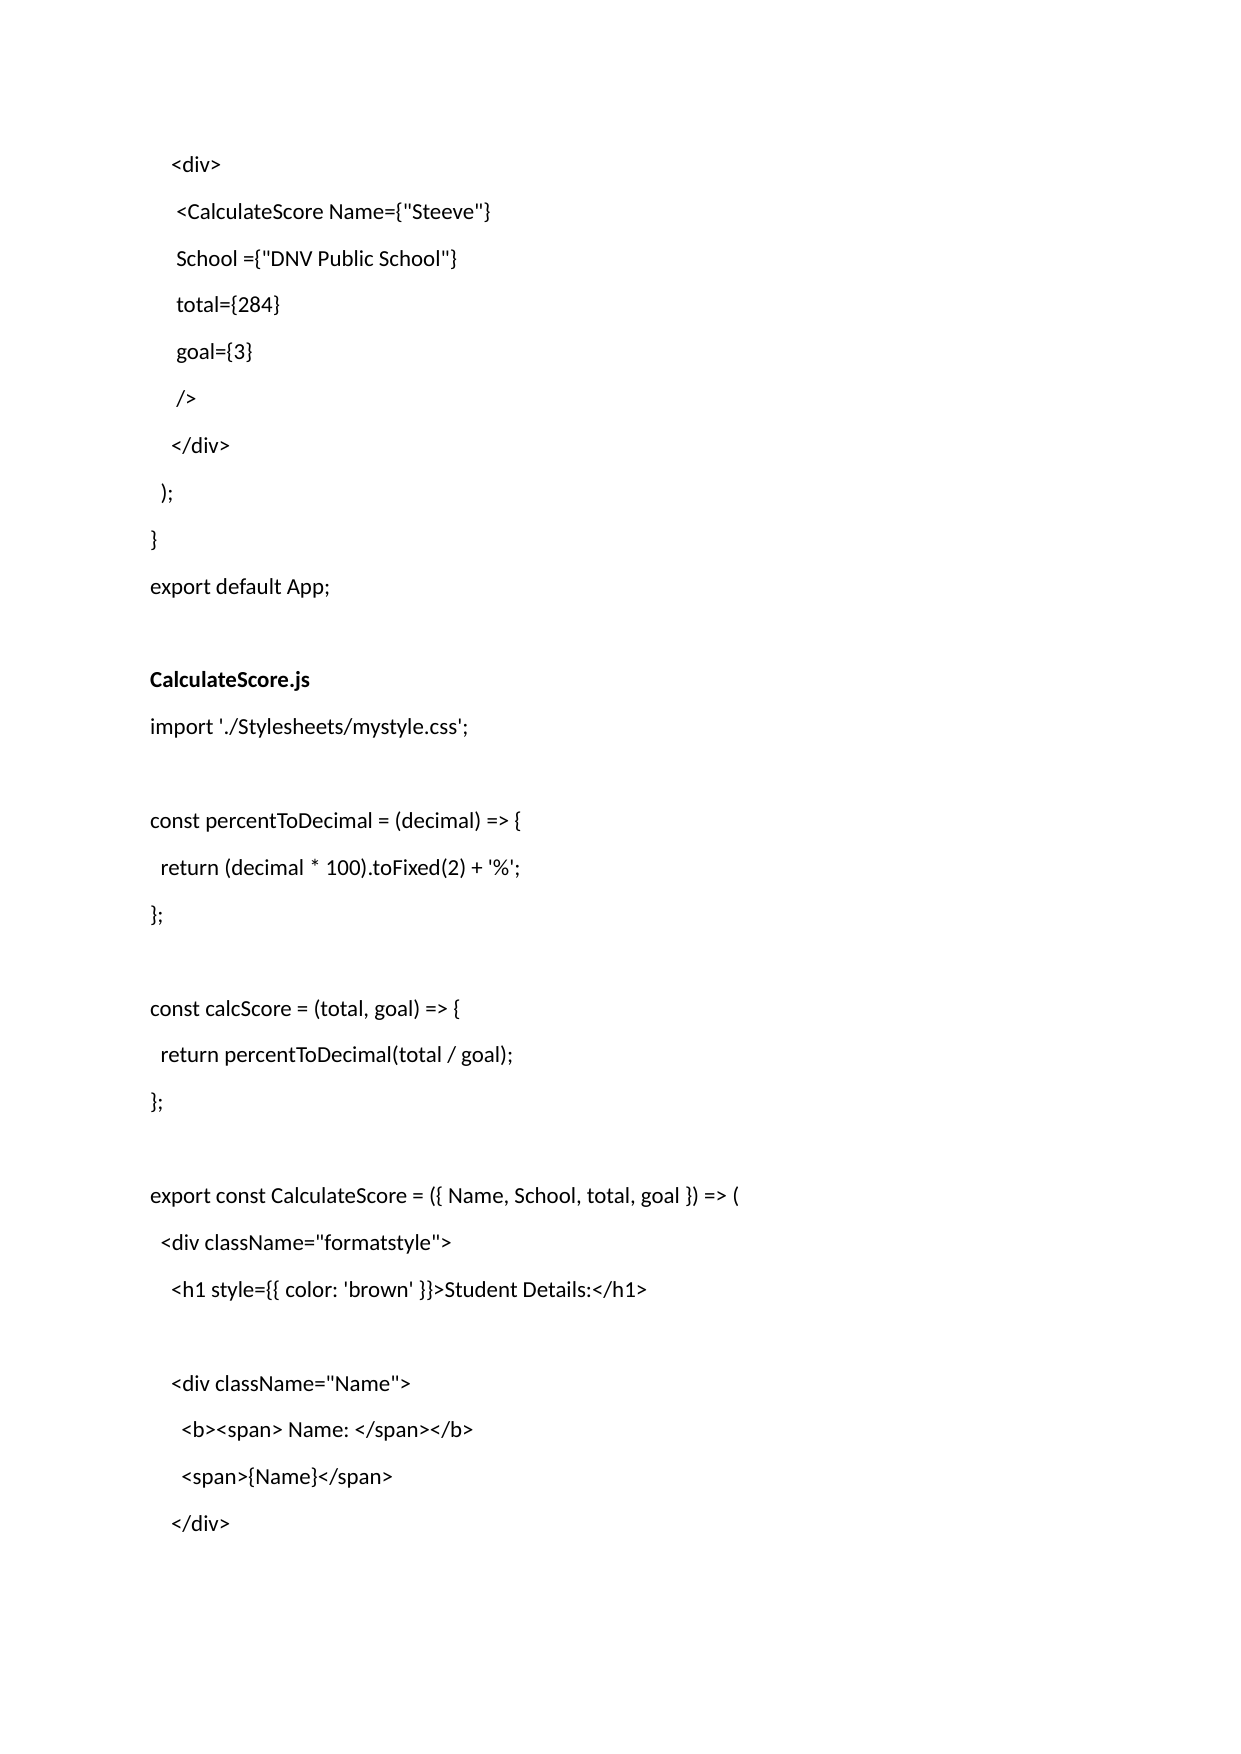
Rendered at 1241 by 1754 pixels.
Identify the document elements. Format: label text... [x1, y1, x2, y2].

text <CalculateScore Name={"Steeve"} [150, 197, 1090, 225]
text } [150, 525, 1090, 553]
text total={284} [150, 291, 1090, 319]
text return (decimal * 100).toFixed(2) + '%'; [150, 853, 1090, 881]
text const percentToDecimal = (decimal) => { [150, 806, 1090, 834]
text <span>{Name}</span> [150, 1462, 1090, 1491]
text return percentToDecimal(total / goal); [150, 1041, 1090, 1069]
text }; [150, 1087, 1090, 1116]
text export default App; [150, 572, 1090, 600]
text School ={"DNV Public School"} [150, 244, 1090, 272]
text const calcScore = (total, goal) => { [150, 994, 1090, 1022]
text CalculateScore.js [150, 666, 1090, 694]
text <b><span> Name: </span></b> [150, 1416, 1090, 1444]
text /> [150, 384, 1090, 412]
text }; [150, 900, 1090, 928]
text </div> [150, 1509, 1090, 1537]
text ); [150, 478, 1090, 506]
text <div> [150, 150, 1090, 178]
text import './Stylesheets/mystyle.css'; [150, 712, 1090, 741]
text export const CalculateScore = ({ Name, School, total, goal }) => ( [150, 1181, 1090, 1209]
text <div className="formatstyle"> [150, 1228, 1090, 1256]
text <h1 style={{ color: 'brown' }}>Student Details:</h1> [150, 1275, 1090, 1303]
text <div className="Name"> [150, 1369, 1090, 1397]
text </div> [150, 431, 1090, 459]
text goal={3} [150, 337, 1090, 366]
